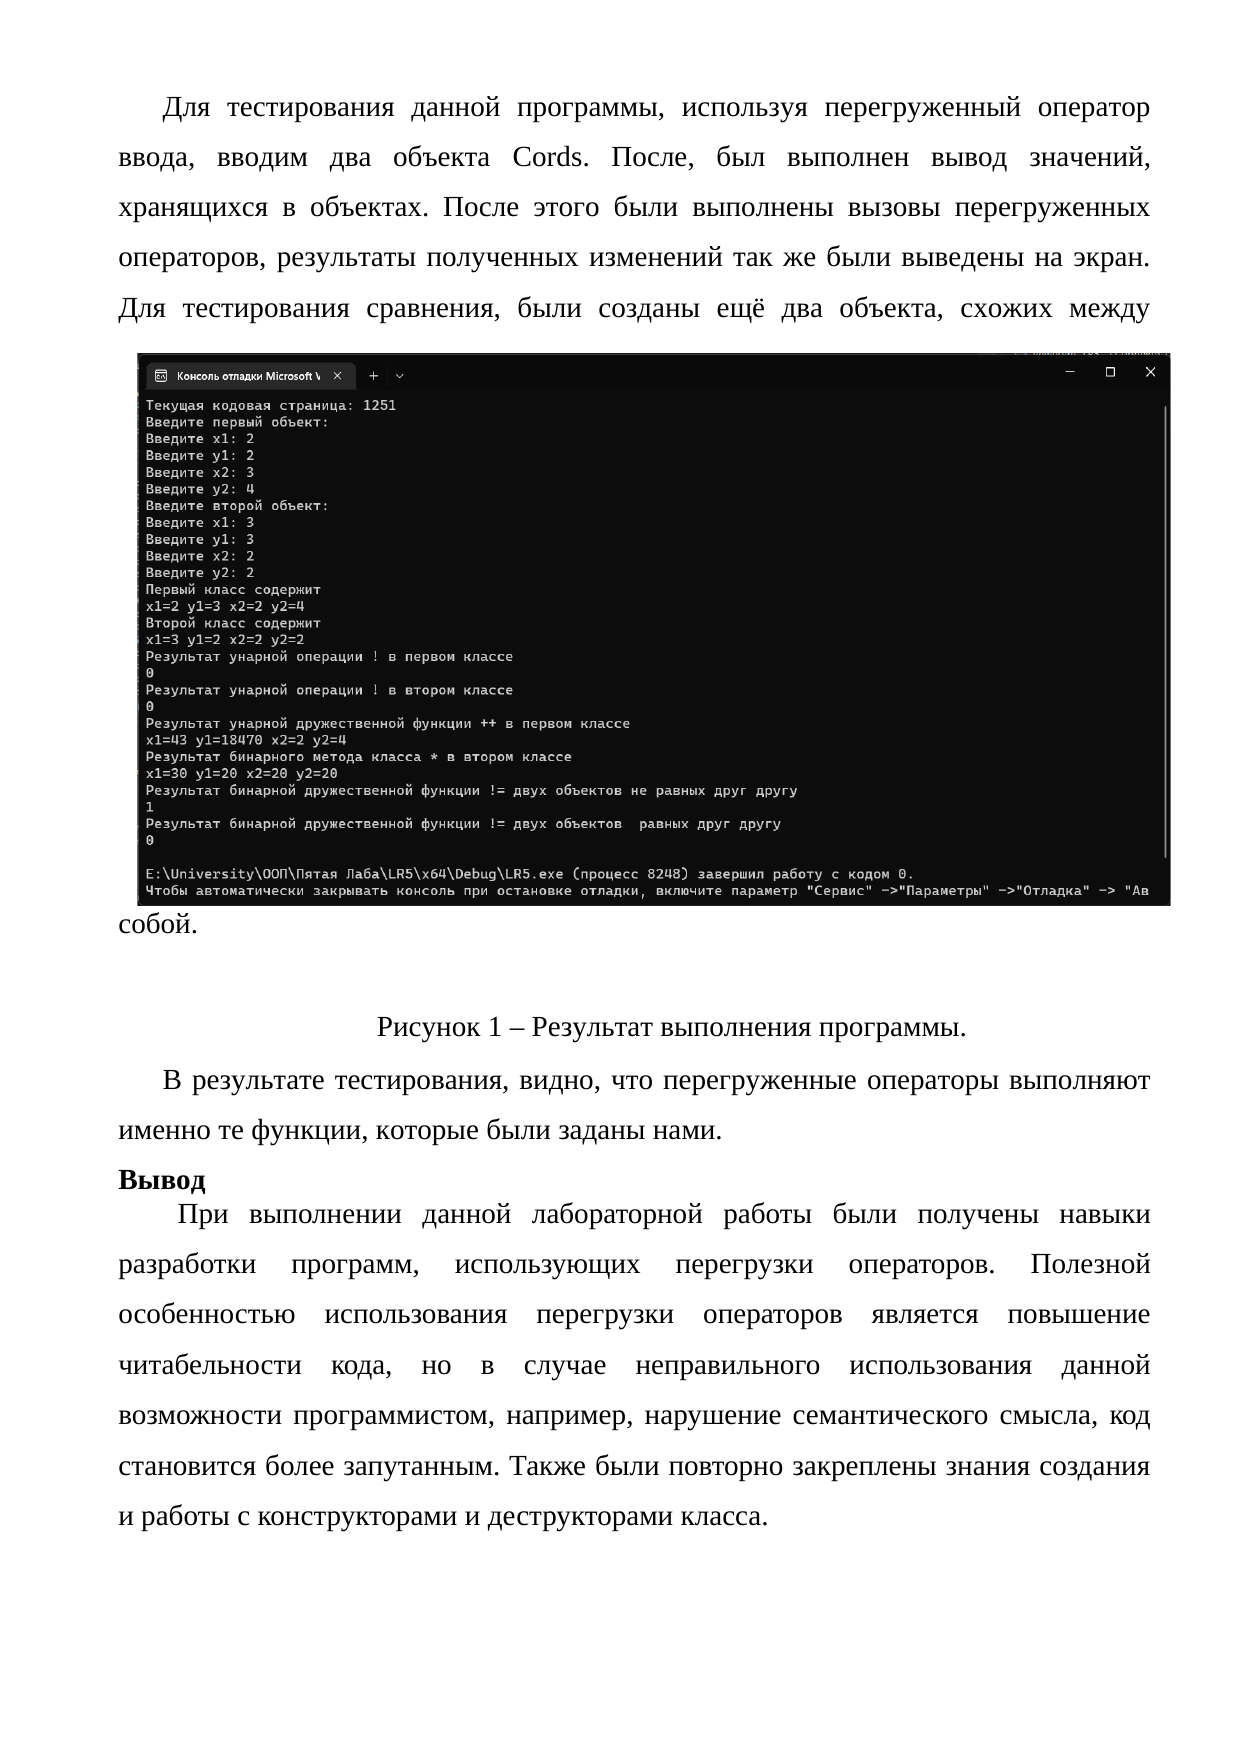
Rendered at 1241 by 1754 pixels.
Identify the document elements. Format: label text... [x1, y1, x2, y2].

text При выполнении данной лабораторной работы были получены навыки разработки программ, использующих перегрузки операторов. Полезной особенностью использования перегрузки операторов является повышение читабельности кода, но в случае неправильного использования данной возможности программистом, например, нарушение семантического смысла, код становится более запутанным. Также были повторно закреплены знания создания и работы с конструкторами и деструкторами класса. [118, 1196, 1152, 1531]
text Вывод [118, 1162, 1152, 1196]
picture [137, 353, 1171, 906]
text В результате тестирования, видно, что перегруженные операторы выполняют именно те функции, которые были заданы нами. [118, 1062, 1152, 1146]
text Рисунок 1 – Результат выполнения программы. [118, 1009, 1152, 1043]
